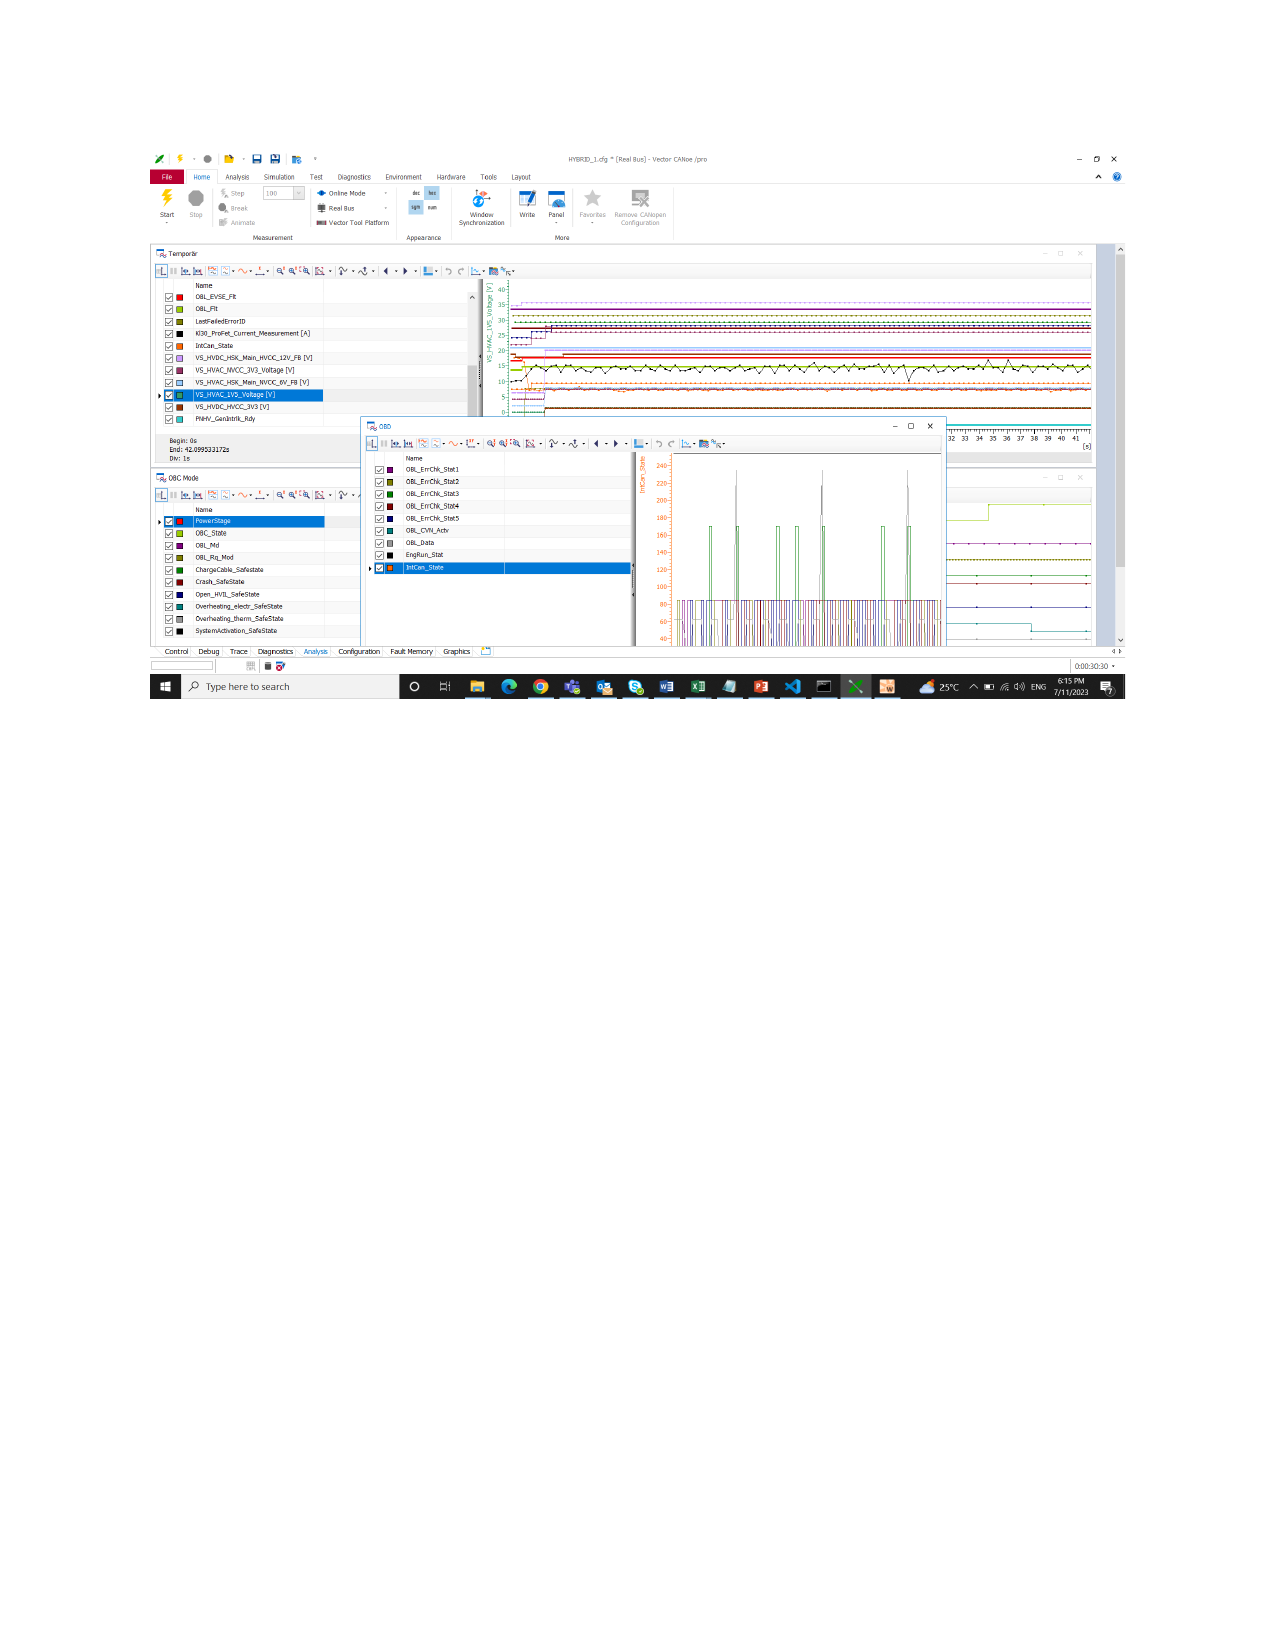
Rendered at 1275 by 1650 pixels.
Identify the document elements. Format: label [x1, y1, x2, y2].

picture [150, 150, 1125, 699]
